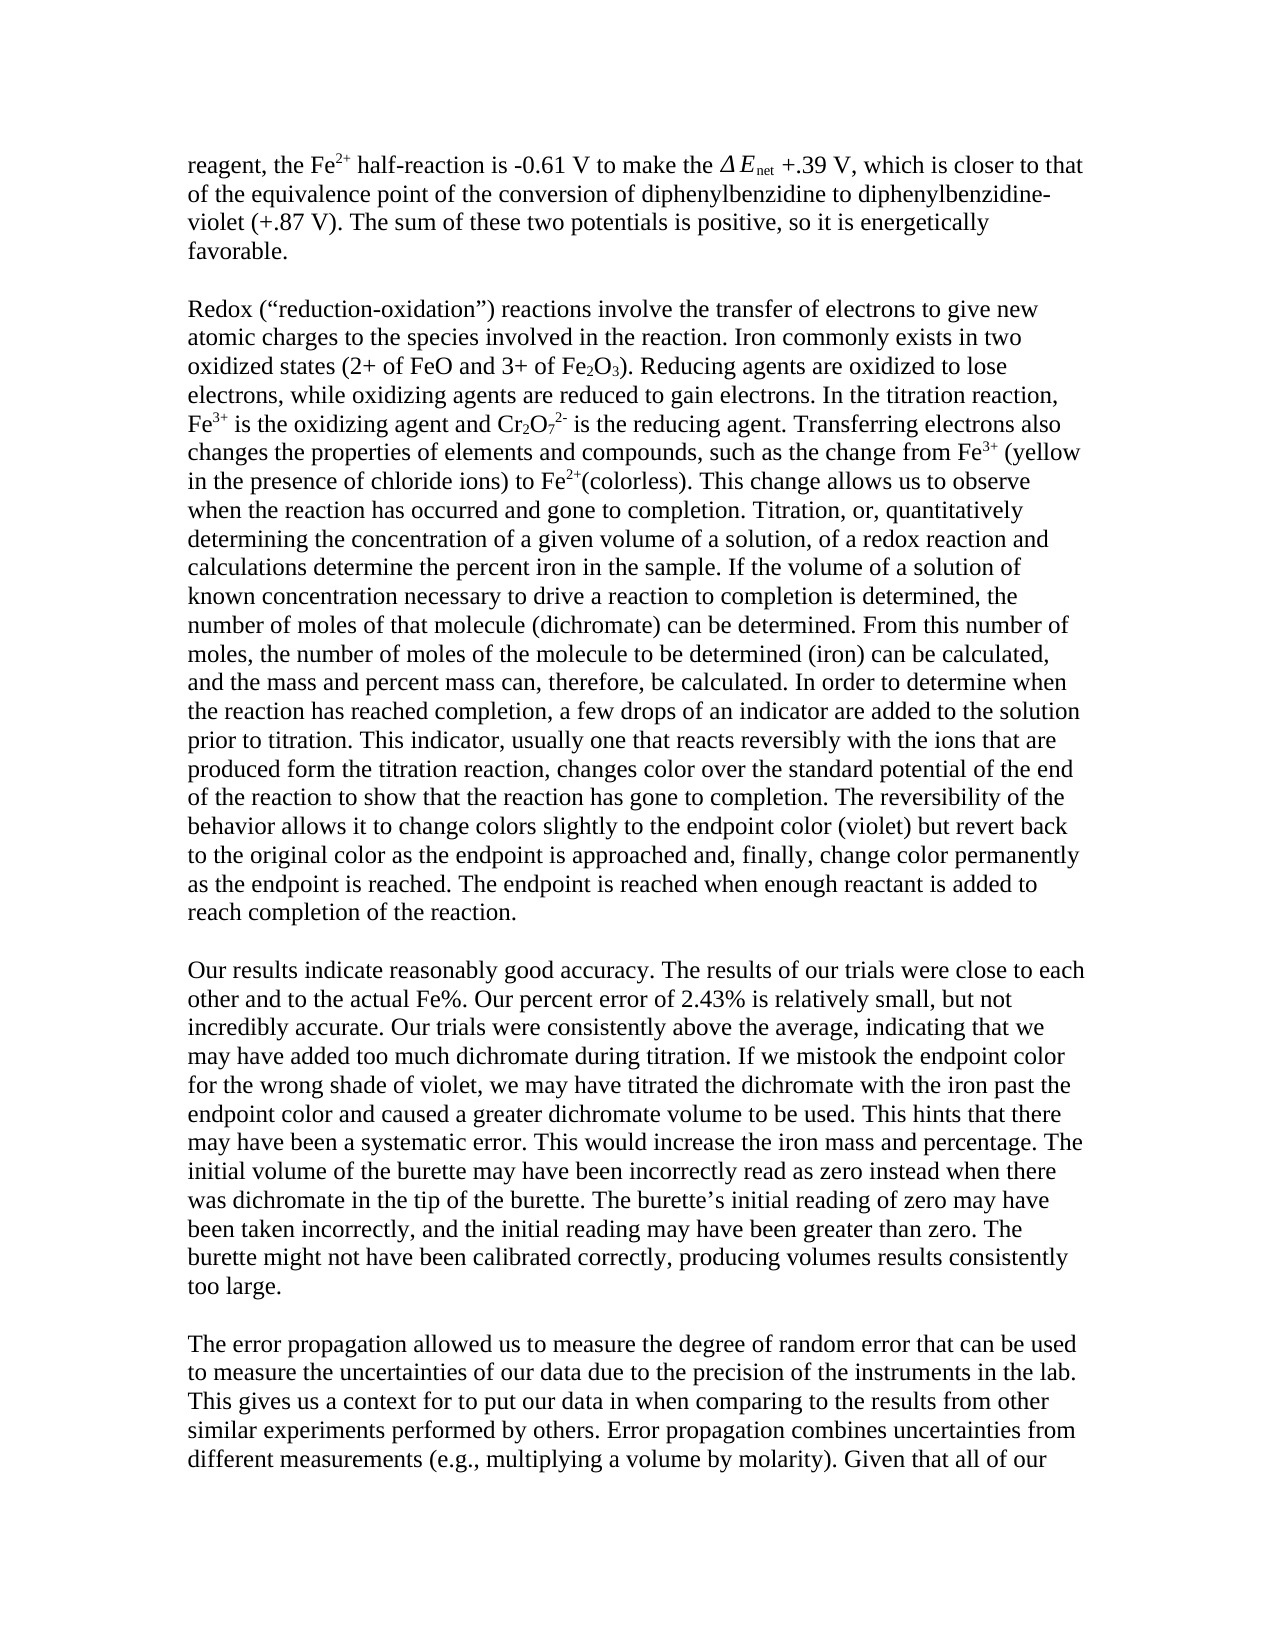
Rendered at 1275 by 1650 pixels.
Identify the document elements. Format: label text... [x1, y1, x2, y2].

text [187, 1329, 1087, 1472]
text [187, 150, 1087, 265]
text Redox (“reduction-oxidation”) reactions involve the transfer of electrons to give new atomic charges to the species involved in the reaction. Iron commonly exists in two oxidized states (2+ of FeO and 3+ of Fe2O3). Reducing agents are oxidized to lose electrons, while oxidizing agents are reduced to gain electrons. In the titration reaction, Fe3+ is the oxidizing agent and Cr2O72- is the reducing agent. Transferring electrons also changes the properties of elements and compounds, such as the change from Fe3+ (yellow in the presence of chloride ions) to Fe2+(colorless). This change allows us to observe when the reaction has occurred and gone to completion. Titration, or, quantitatively determining the concentration of a given volume of a solution, of a redox reaction and calculations determine the percent iron in the sample. If the volume of a solution of known concentration necessary to drive a reaction to completion is determined, the number of moles of that molecule (dichromate) can be determined. From this number of moles, the number of moles of the molecule to be determined (iron) can be calculated, and the mass and percent mass can, therefore, be calculated. In order to determine when the reaction has reached completion, a few drops of an indicator are added to the solution prior to titration. This indicator, usually one that reacts reversibly with the ions that are produced form the titration reaction, changes color over the standard potential of the end of the reaction to show that the reaction has gone to completion. The reversibility of the behavior allows it to change colors slightly to the endpoint color (violet) but revert back to the original color as the endpoint is approached and, finally, change color permanently as the endpoint is reached. The endpoint is reached when enough reactant is added to reach completion of the reaction. [187, 294, 1087, 926]
text Our results indicate reasonably good accuracy. The results of our trials were close to each other and to the actual Fe%. Our percent error of 2.43% is relatively small, but not incredibly accurate. Our trials were consistently above the average, indicating that we may have added too much dichromate during titration. If we mistook the endpoint color for the wrong shade of violet, we may have titrated the dichromate with the iron past the endpoint color and caused a greater dichromate volume to be used. This hints that there may have been a systematic error. This would increase the iron mass and percentage. The initial volume of the burette may have been incorrectly read as zero instead when there was dichromate in the tip of the burette. The burette’s initial reading of zero may have been taken incorrectly, and the initial reading may have been greater than zero. The burette might not have been calibrated correctly, producing volumes results consistently too large. [187, 955, 1087, 1300]
